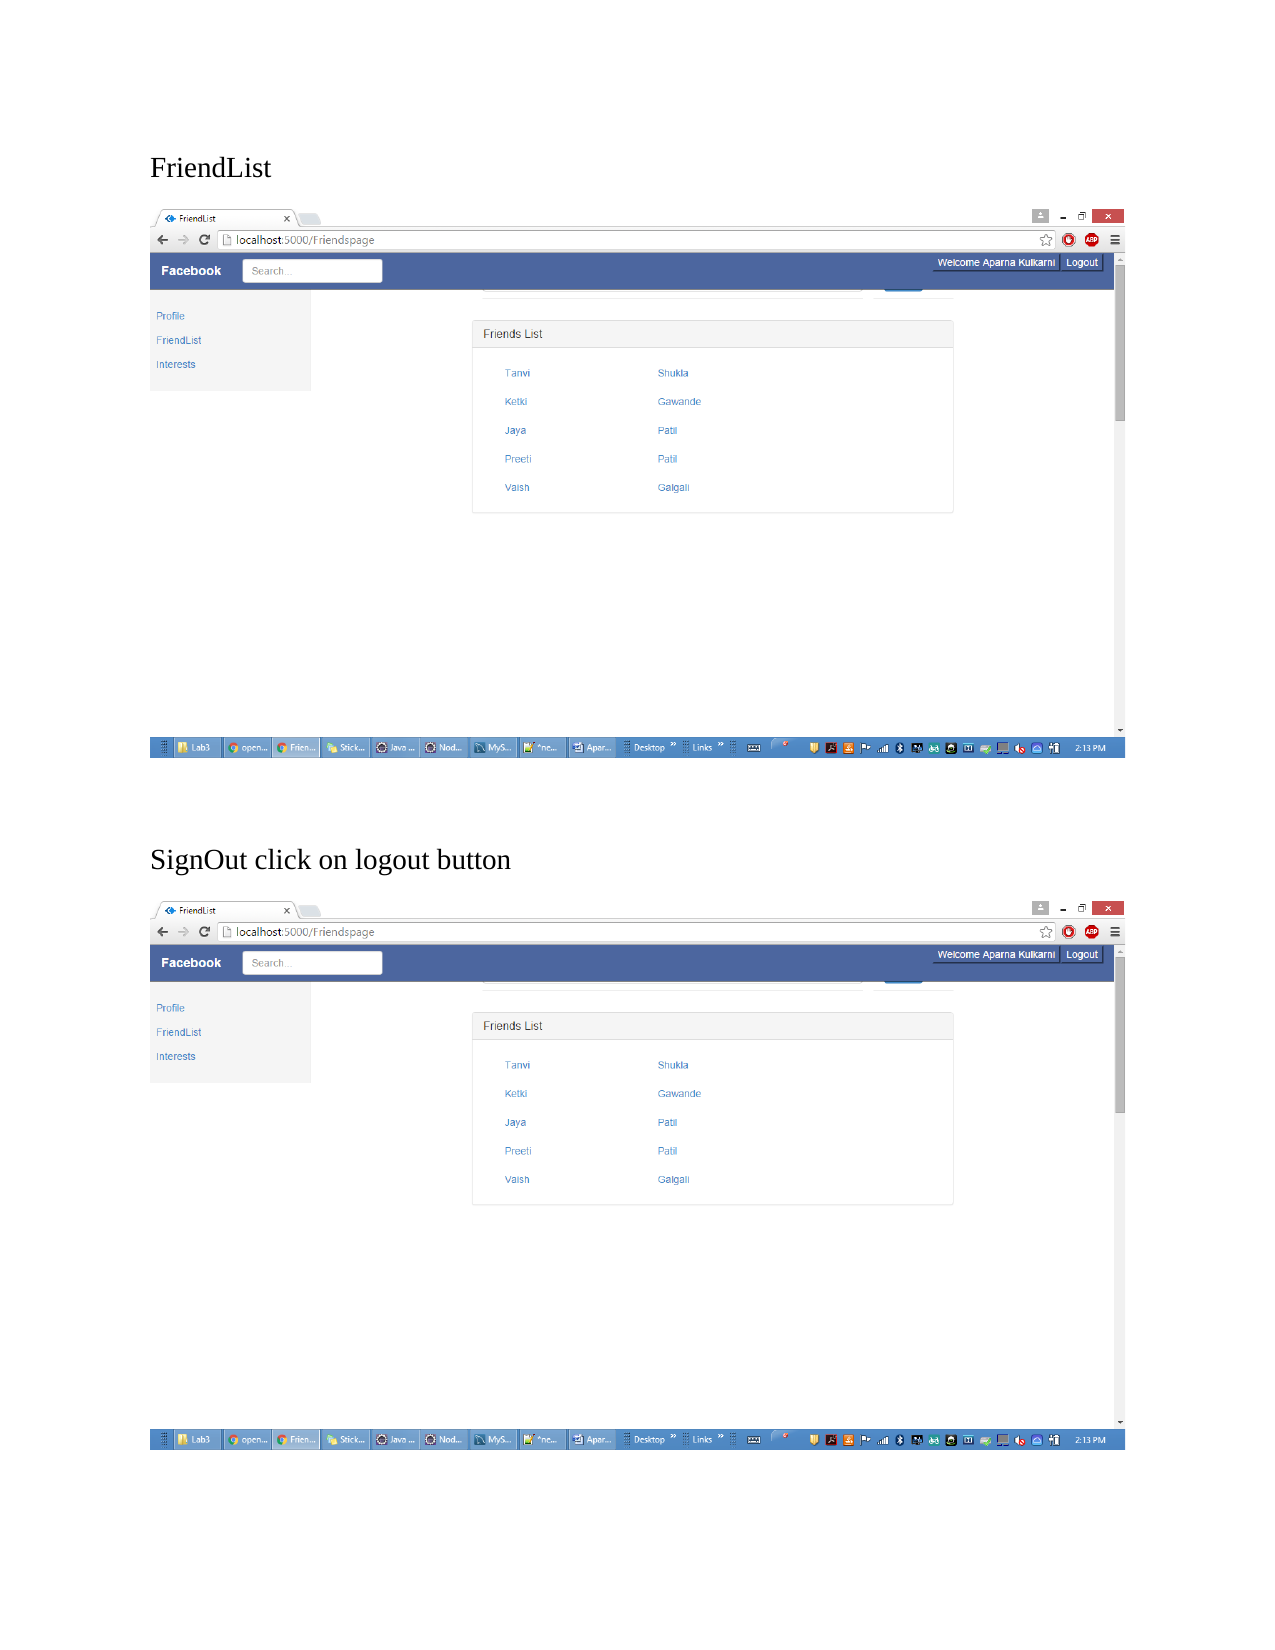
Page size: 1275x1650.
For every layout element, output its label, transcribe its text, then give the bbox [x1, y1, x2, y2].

picture [150, 901, 1125, 1450]
picture [150, 209, 1125, 758]
text SignOut click on logout button [150, 842, 1125, 875]
text FriendList [150, 150, 1125, 183]
